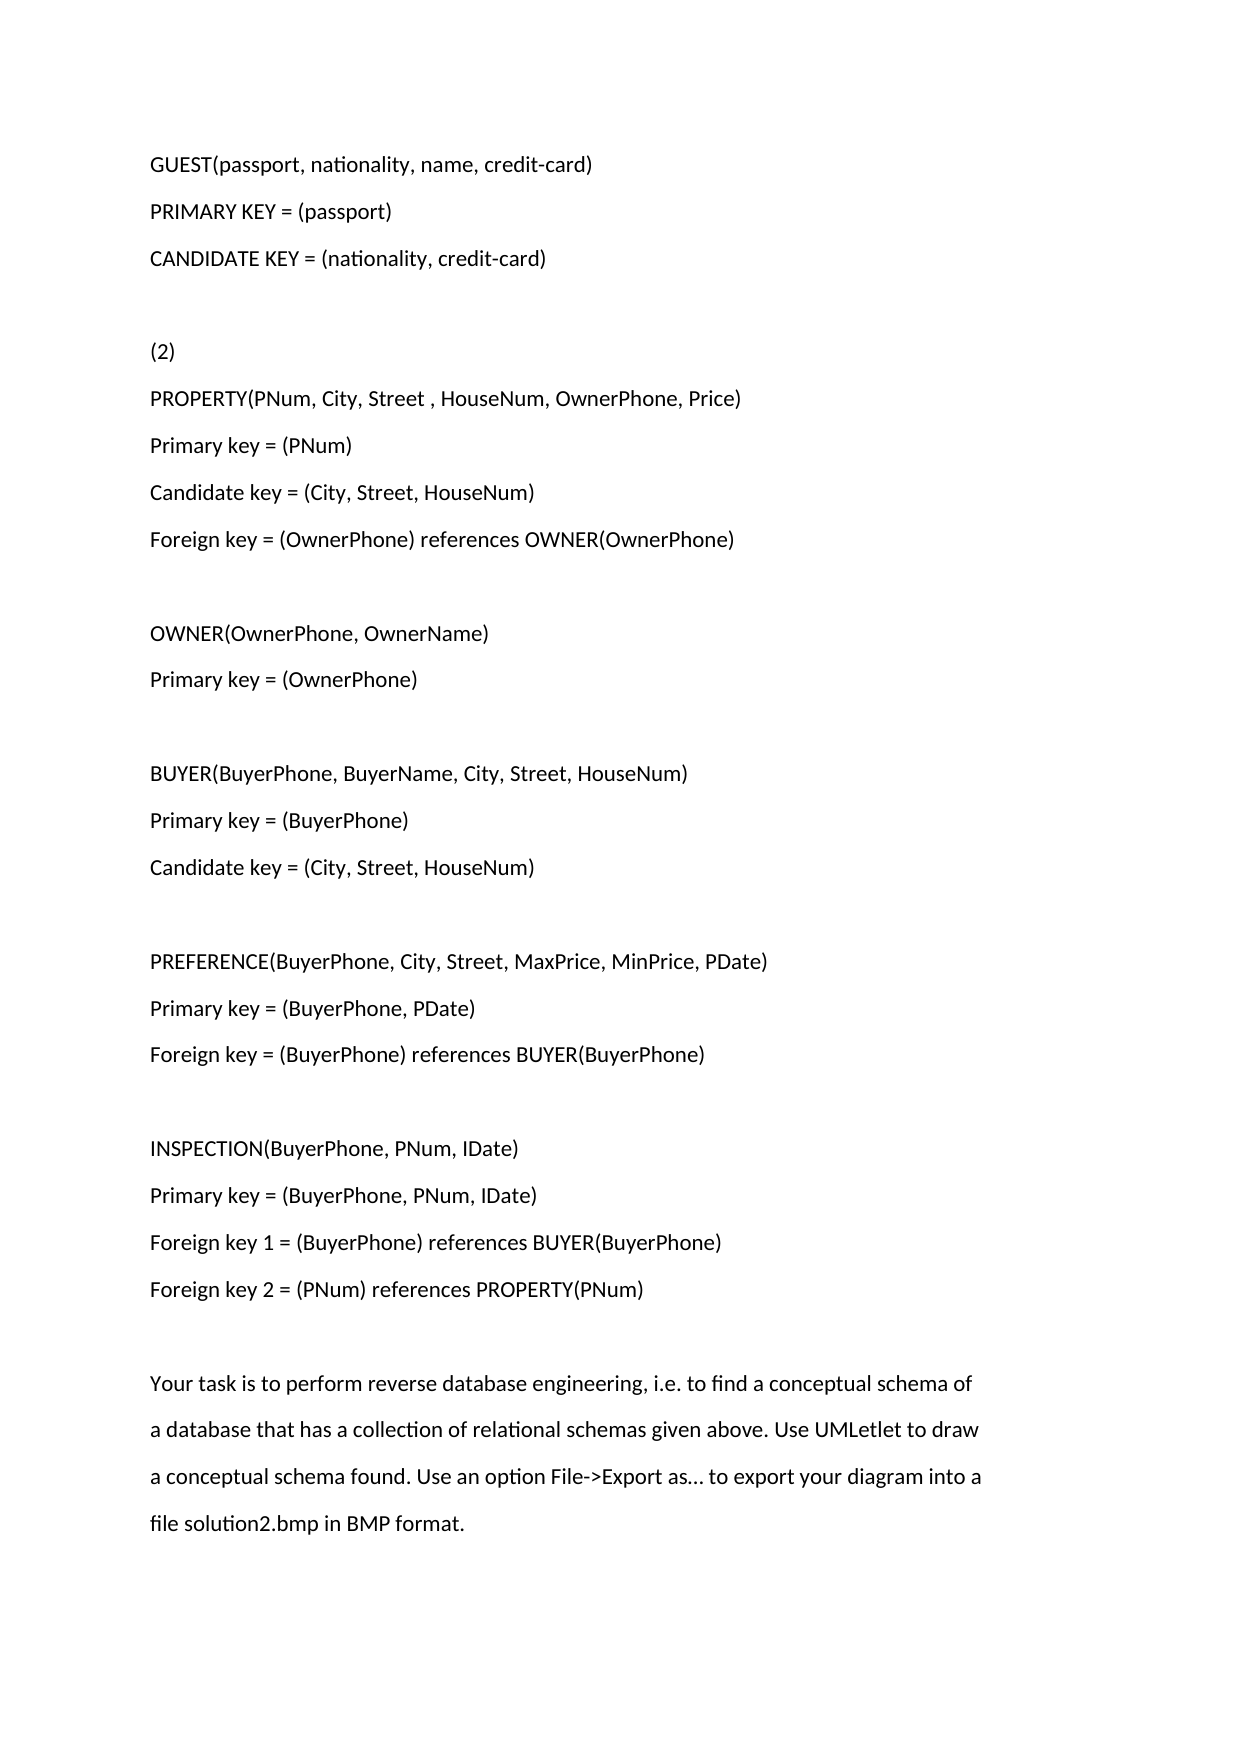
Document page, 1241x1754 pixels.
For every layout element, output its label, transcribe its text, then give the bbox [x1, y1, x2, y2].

text Primary key = (PNum) [150, 431, 1090, 459]
text Foreign key 2 = (PNum) references PROPERTY(PNum) [150, 1275, 1090, 1303]
text Primary key = (BuyerPhone) [150, 806, 1090, 834]
text a database that has a collection of relational schemas given above. Use UMLetlet to draw [150, 1416, 1090, 1444]
text Candidate key = (City, Street, HouseNum) [150, 478, 1090, 506]
text PREFERENCE(BuyerPhone, City, Street, MaxPrice, MinPrice, PDate) [150, 947, 1090, 975]
text file solution2.bmp in BMP format. [150, 1509, 1090, 1537]
text (2) [150, 337, 1090, 366]
text PRIMARY KEY = (passport) [150, 197, 1090, 225]
text OWNER(OwnerPhone, OwnerName) [150, 619, 1090, 647]
text PROPERTY(PNum, City, Street , HouseNum, OwnerPhone, Price) [150, 384, 1090, 412]
text a conceptual schema found. Use an option File->Export as… to export your diagram into a [150, 1462, 1090, 1491]
text BUYER(BuyerPhone, BuyerName, City, Street, HouseNum) [150, 759, 1090, 787]
text Primary key = (BuyerPhone, PNum, IDate) [150, 1181, 1090, 1209]
text Candidate key = (City, Street, HouseNum) [150, 853, 1090, 881]
text Foreign key = (OwnerPhone) references OWNER(OwnerPhone) [150, 525, 1090, 553]
text INSPECTION(BuyerPhone, PNum, IDate) [150, 1134, 1090, 1162]
text Primary key = (OwnerPhone) [150, 666, 1090, 694]
text GUEST(passport, nationality, name, credit-card) [150, 150, 1090, 178]
text Primary key = (BuyerPhone, PDate) [150, 994, 1090, 1022]
text CANDIDATE KEY = (nationality, credit-card) [150, 244, 1090, 272]
text Your task is to perform reverse database engineering, i.e. to find a conceptual schema of [150, 1369, 1090, 1397]
text Foreign key = (BuyerPhone) references BUYER(BuyerPhone) [150, 1041, 1090, 1069]
text Foreign key 1 = (BuyerPhone) references BUYER(BuyerPhone) [150, 1228, 1090, 1256]
